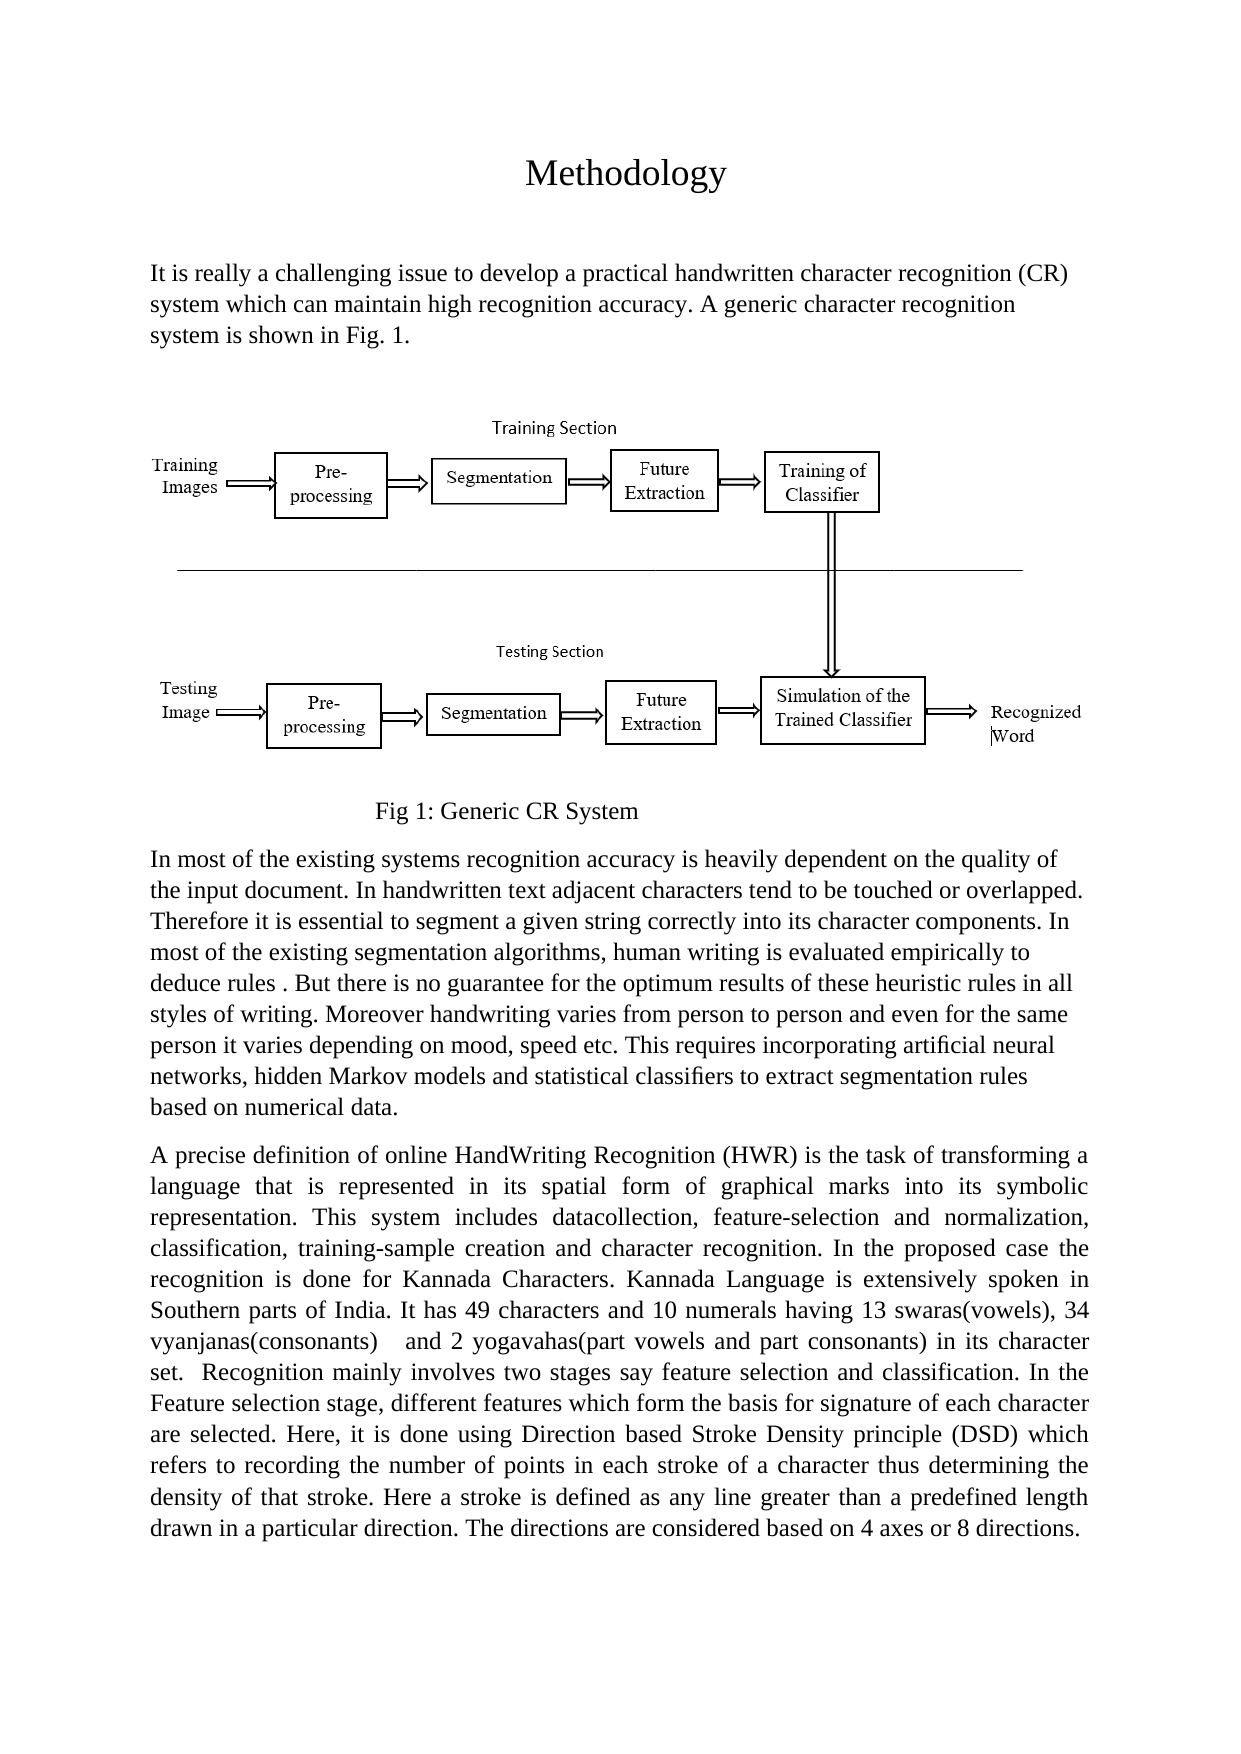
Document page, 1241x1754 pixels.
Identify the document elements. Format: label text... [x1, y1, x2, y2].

picture [150, 368, 1091, 778]
text Methodology [450, 150, 1090, 193]
list A precise definition of online HandWriting Recognition (HWR) is the task of transforming a language that is represented in its spatial form of graphical marks into its symbolic representation. This system includes datacollection, feature-selection and normalization, classification, training-sample creation and character recognition. In the proposed case the recognition is done for Kannada Characters. Kannada Language is extensively spoken in Southern parts of India. It has 49 characters and 10 numerals having 13 swaras(vowels), 34 vyanjanas(consonants) and 2 yogavahas(part vowels and part consonants) in its character set. Recognition mainly involves two stages say feature selection and classification. In the Feature selection stage, different features which form the basis for signature of each character are selected. Here, it is done using Direction based Stroke Density principle (DSD) which refers to recording the number of points in each stroke of a character thus determining the density of that stroke. Here a stroke is defined as any line greater than a predefined length drawn in a particular direction. The directions are considered based on 4 axes or 8 directions. [150, 1140, 1090, 1541]
text In most of the existing systems recognition accuracy is heavily dependent on the quality of the input document. In handwritten text adjacent characters tend to be touched or overlapped. Therefore it is essential to segment a given string correctly into its character components. In most of the existing segmentation algorithms, human writing is evaluated empirically to deduce rules . But there is no guarantee for the optimum results of these heuristic rules in all styles of writing. Moreover handwriting varies from person to person and even for the same person it varies depending on mood, speed etc. This requires incorporating artiﬁcial neural networks, hidden Markov models and statistical classiﬁers to extract segmentation rules based on numerical data. [150, 844, 1090, 1121]
text It is really a challenging issue to develop a practical handwritten character recognition (CR) system which can maintain high recognition accuracy. A generic character recognition system is shown in Fig. 1. [150, 258, 1090, 349]
text Fig 1: Generic CR System [150, 796, 1090, 825]
